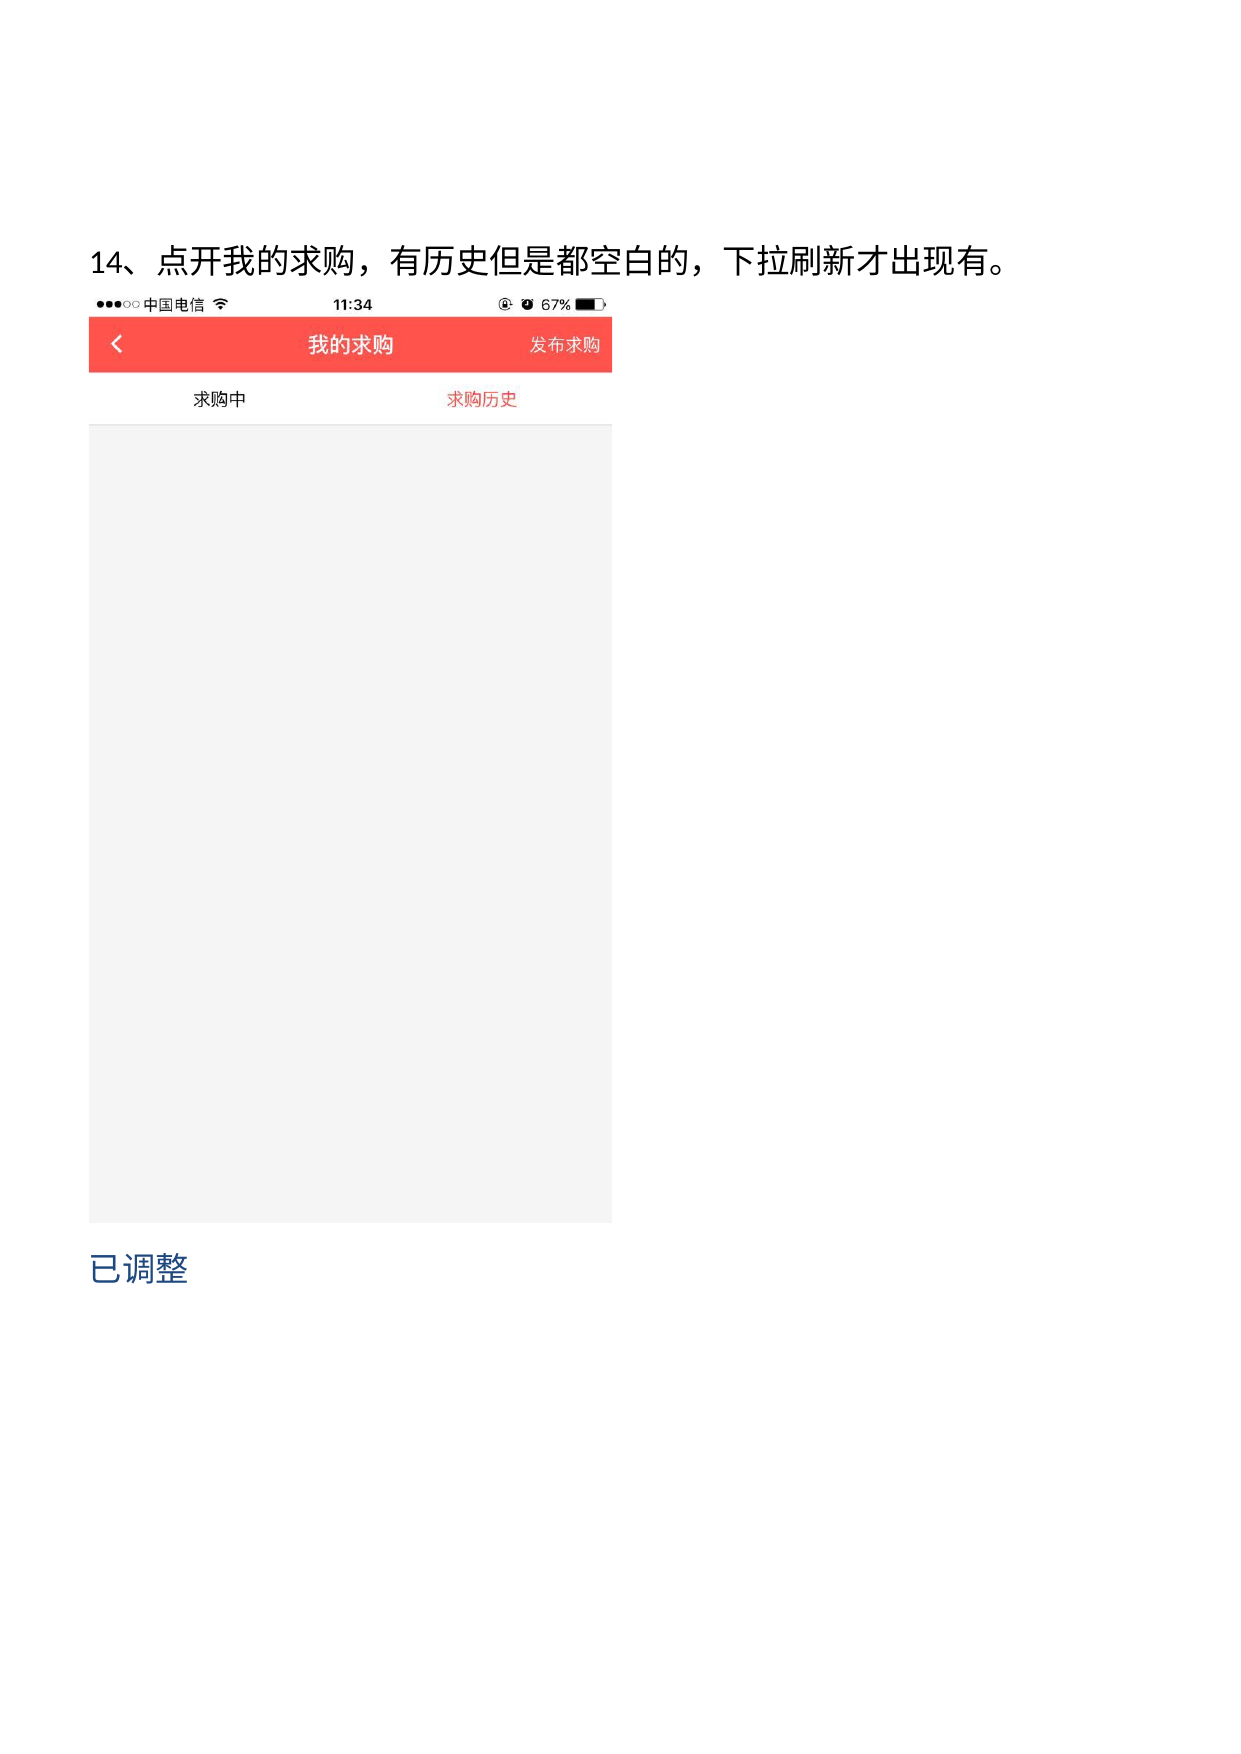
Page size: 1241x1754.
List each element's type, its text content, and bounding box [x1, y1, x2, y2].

text 14、点开我的求购，有历史但是都空白的，下拉刷新才出现有。 [89, 227, 1152, 292]
text 已调整 [89, 1234, 1152, 1299]
picture [88, 292, 613, 1223]
